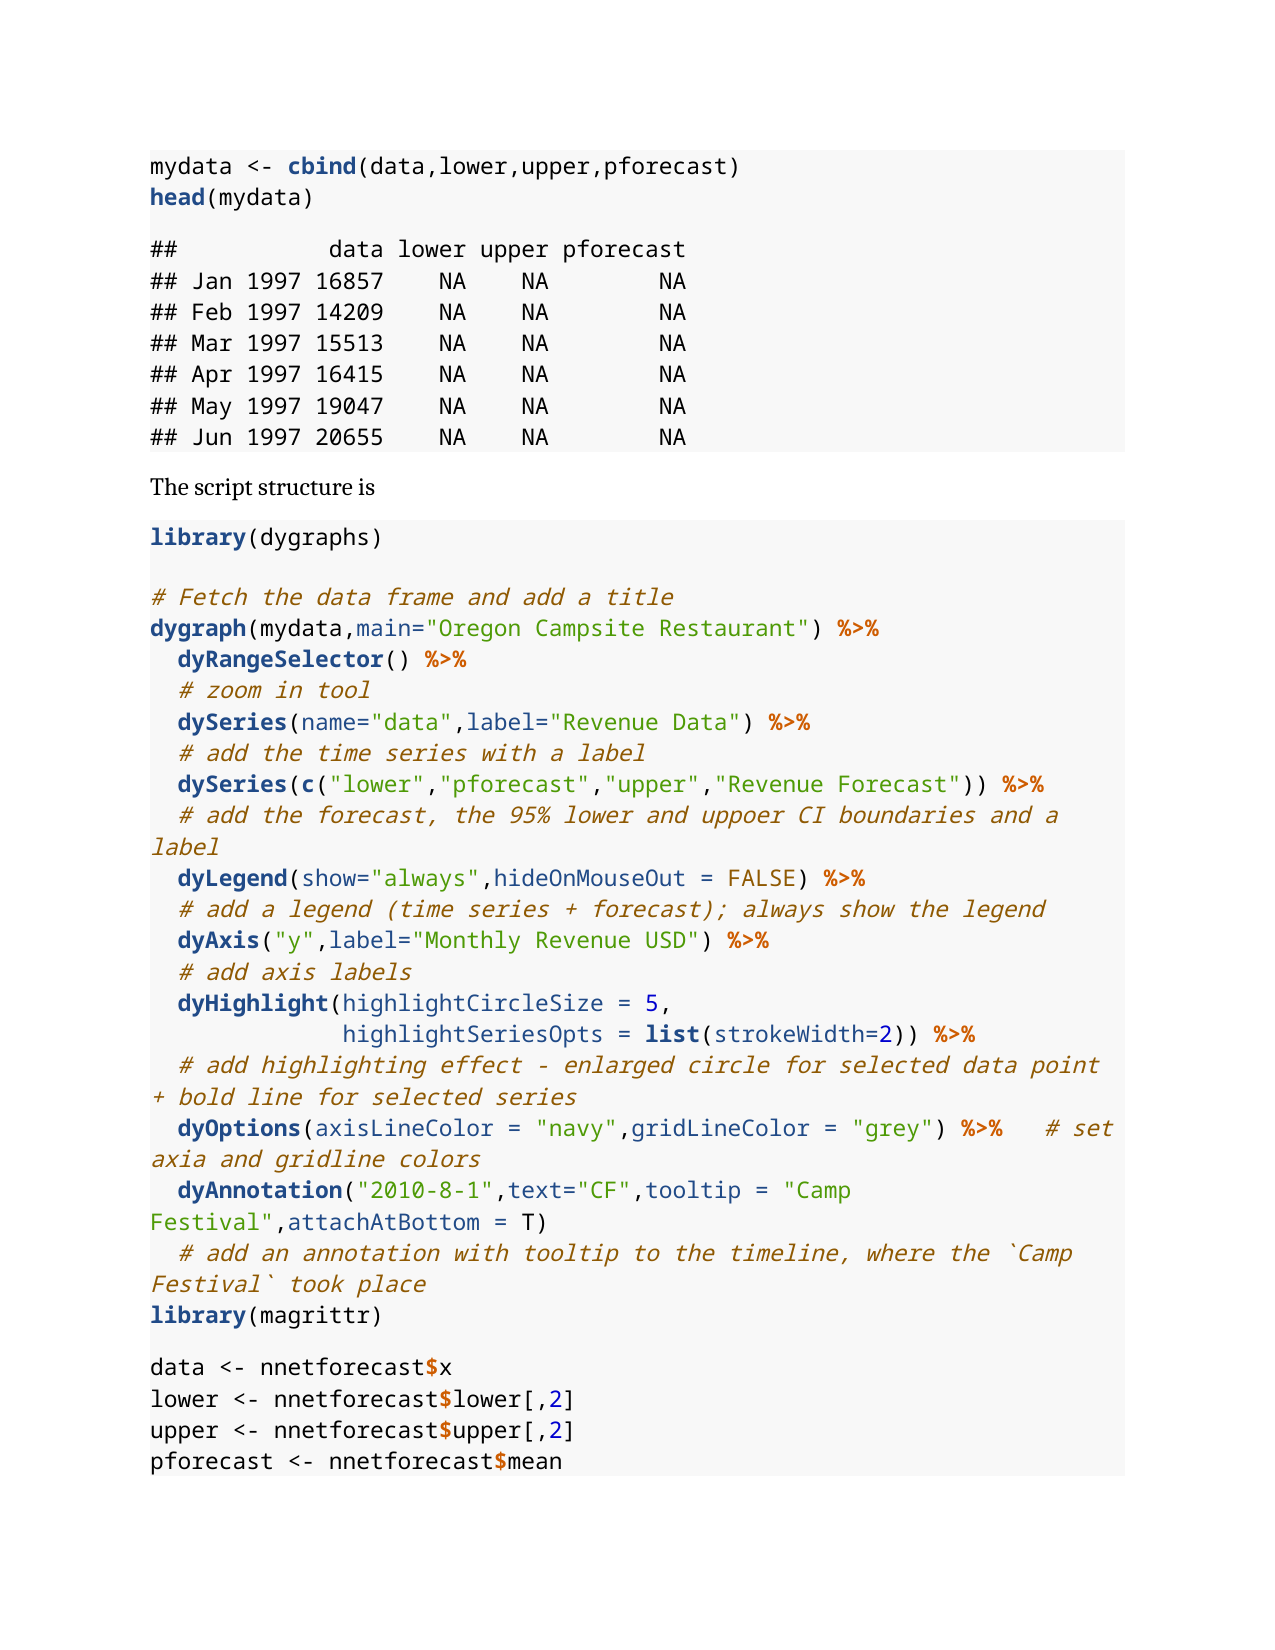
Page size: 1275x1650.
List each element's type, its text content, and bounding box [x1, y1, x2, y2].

text library(dygraphs) # Fetch the data frame and add a title dygraph(mydata,main="Oregon Campsite Restaurant") %>% dyRangeSelector() %>% # zoom in tool dySeries(name="data",label="Revenue Data") %>% # add the time series with a label dySeries(c("lower","pforecast","upper","Revenue Forecast")) %>% # add the forecast, the 95% lower and uppoer CI boundaries and a label dyLegend(show="always",hideOnMouseOut = FALSE) %>% # add a legend (time series + forecast); always show the legend dyAxis("y",label="Monthly Revenue USD") %>% # add axis labels dyHighlight(highlightCircleSize = 5, highlightSeriesOpts = list(strokeWidth=2)) %>% # add highlighting effect - enlarged circle for selected data point + bold line for selected series dyOptions(axisLineColor = "navy",gridLineColor = "grey") %>% # set axia and gridline colors dyAnnotation("2010-8-1",text="CF",tooltip = "Camp Festival",attachAtBottom = T) # add an annotation with tooltip to the timeline, where the `Camp Festival` took place library(magrittr) [150, 520, 1125, 1330]
text The script structure is [150, 473, 1125, 502]
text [150, 1351, 1125, 1476]
text ## data lower upper pforecast ## Jan 1997 16857 NA NA NA ## Feb 1997 14209 NA NA NA ## Mar 1997 15513 NA NA NA ## Apr 1997 16415 NA NA NA ## May 1997 19047 NA NA NA ## Jun 1997 20655 NA NA NA [150, 233, 1125, 452]
